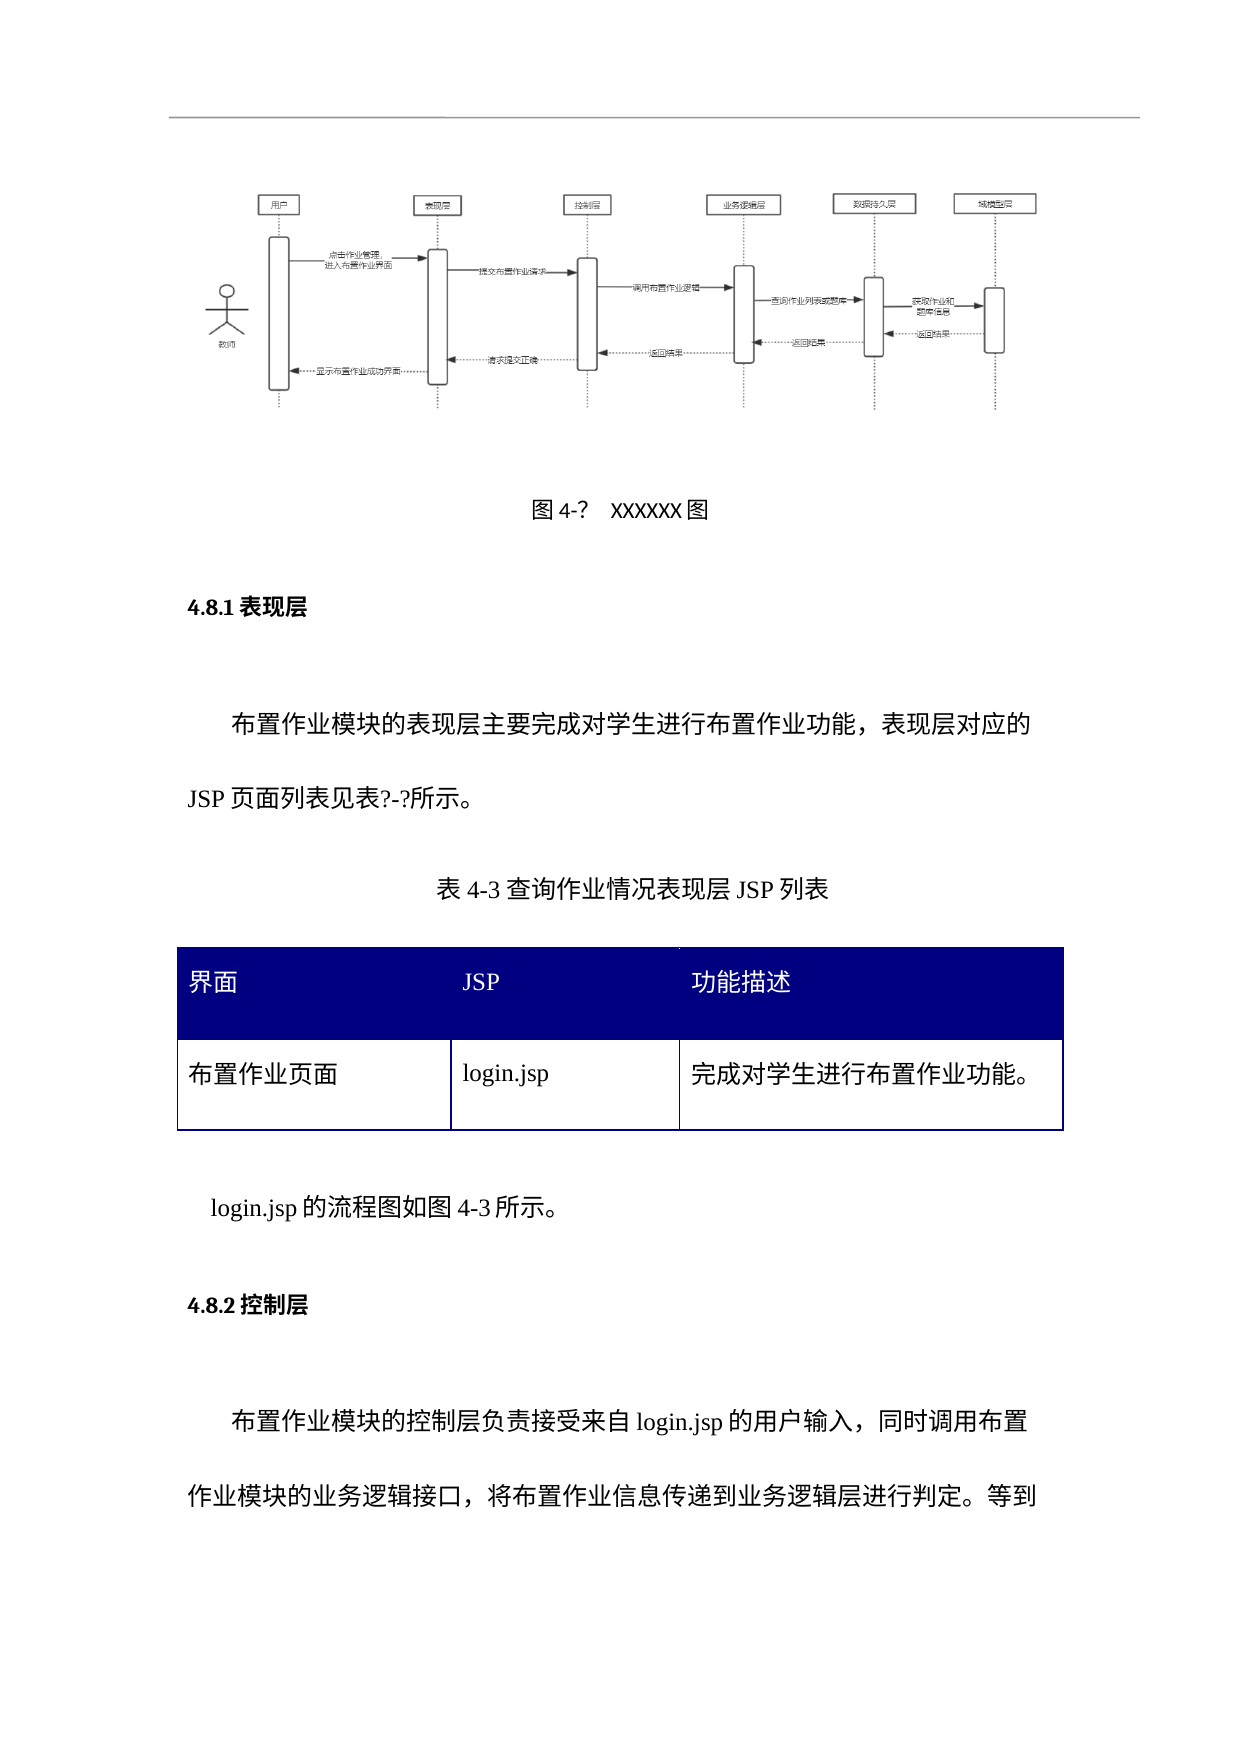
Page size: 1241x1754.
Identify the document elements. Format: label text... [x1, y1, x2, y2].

picture [187, 158, 1053, 429]
text 表 4-3 查询作业情况表现层JSP列表 [187, 856, 1053, 921]
table_cell 完成对学生进行布置作业功能。 [680, 1040, 1062, 1129]
table_cell 布置作业页面 [178, 1040, 450, 1129]
table_header 界面 [178, 948, 451, 1038]
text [187, 1387, 1053, 1527]
table_header JSP [452, 948, 679, 1038]
subtitle 4.8.2 控制层 [187, 1271, 1053, 1336]
table_header 功能描述 [680, 948, 1062, 1038]
text 图 4-？ XXXXXX图 [187, 476, 1053, 541]
table_cell login.jsp [452, 1040, 679, 1129]
text login.jsp的流程图如图4-3所示。 [210, 1131, 1053, 1238]
subtitle 4.8.1 表现层 [187, 573, 1053, 638]
text 布置作业模块的表现层主要完成对学生进行布置作业功能，表现层对应的JSP页面列表见表?-?所示。 [187, 690, 1053, 829]
